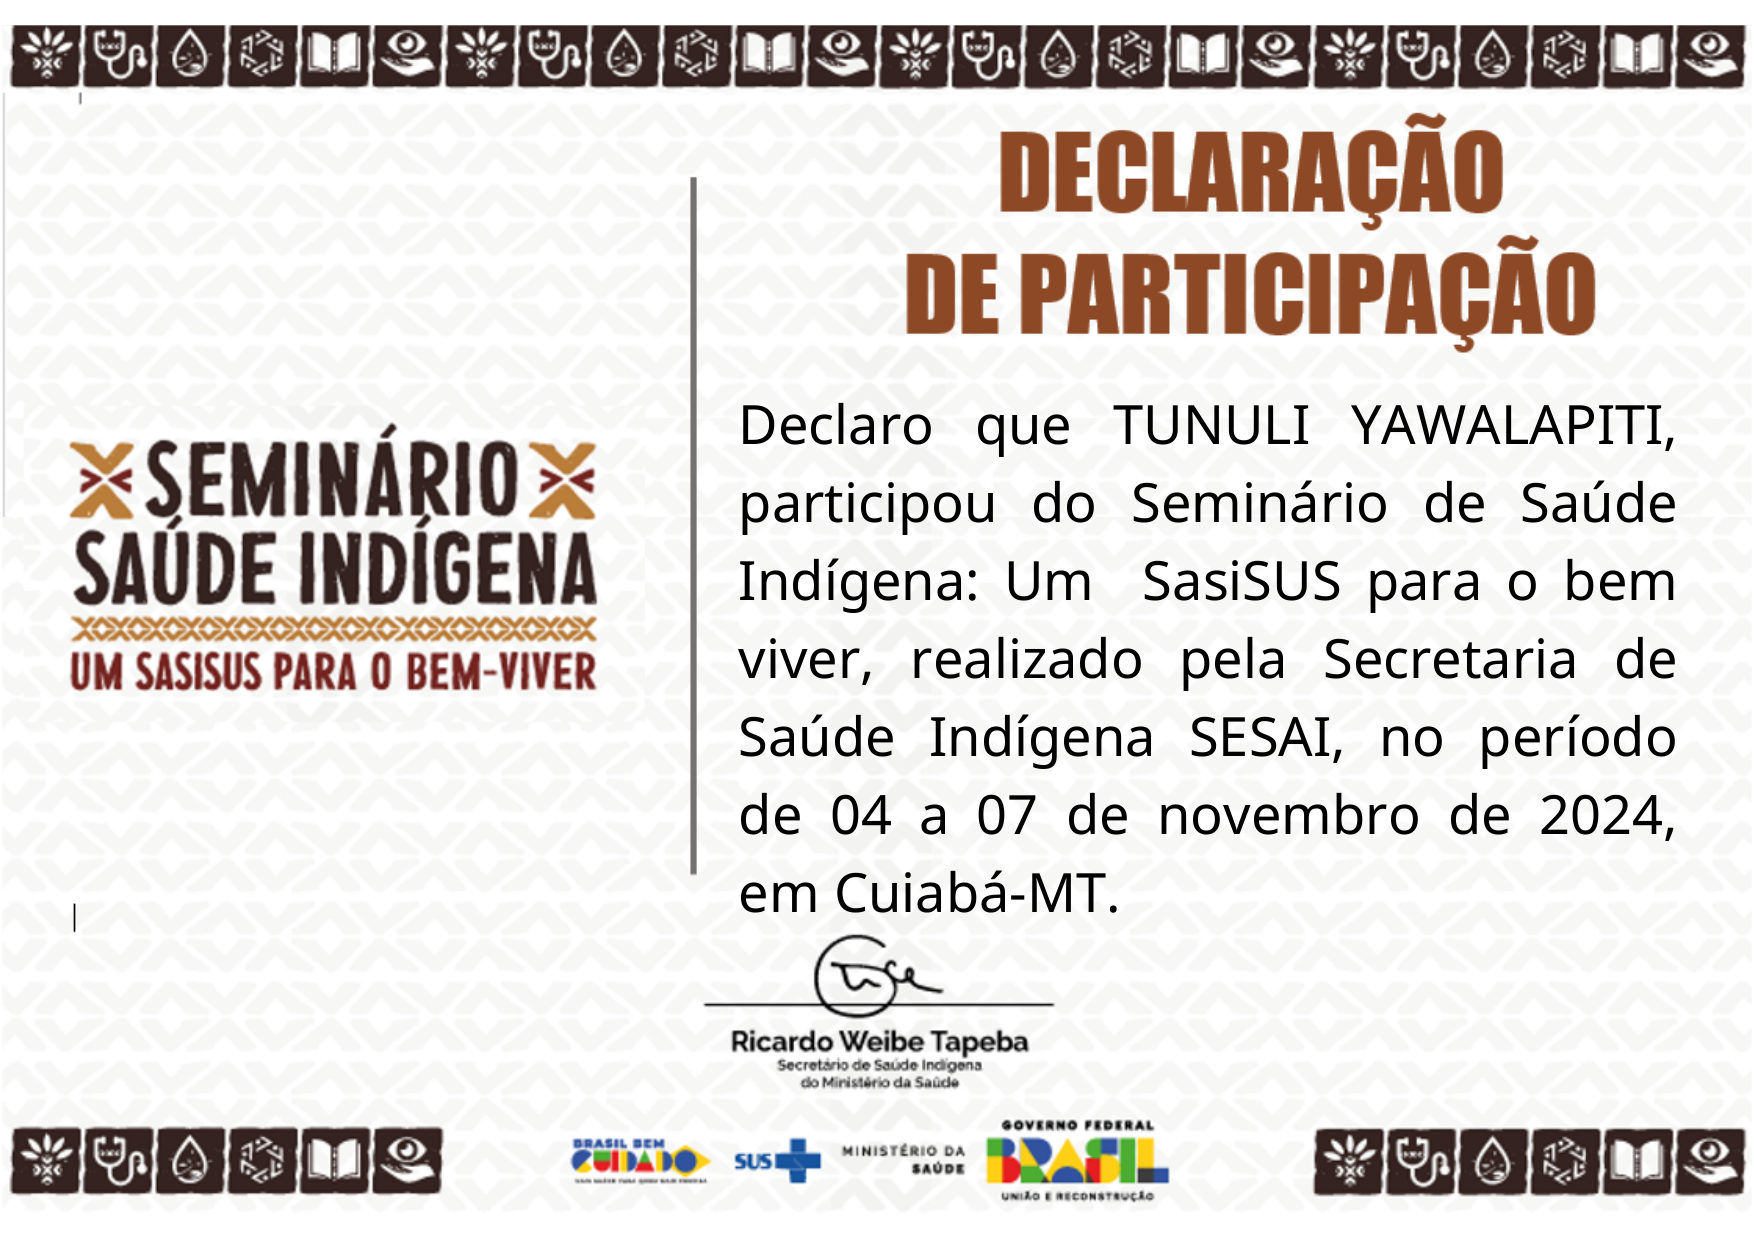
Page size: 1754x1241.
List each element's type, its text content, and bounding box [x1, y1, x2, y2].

picture [2, 25, 1752, 1214]
text Declaro que TUNULI YAWALAPITI, participou do Seminário de Saúde Indígena: Um SasiSUS para o bem viver, realizado pela Secretaria de Saúde Indígena SESAI, no período de 04 a 07 de novembro de 2024, em Cuiabá-MT. [739, 386, 1679, 929]
